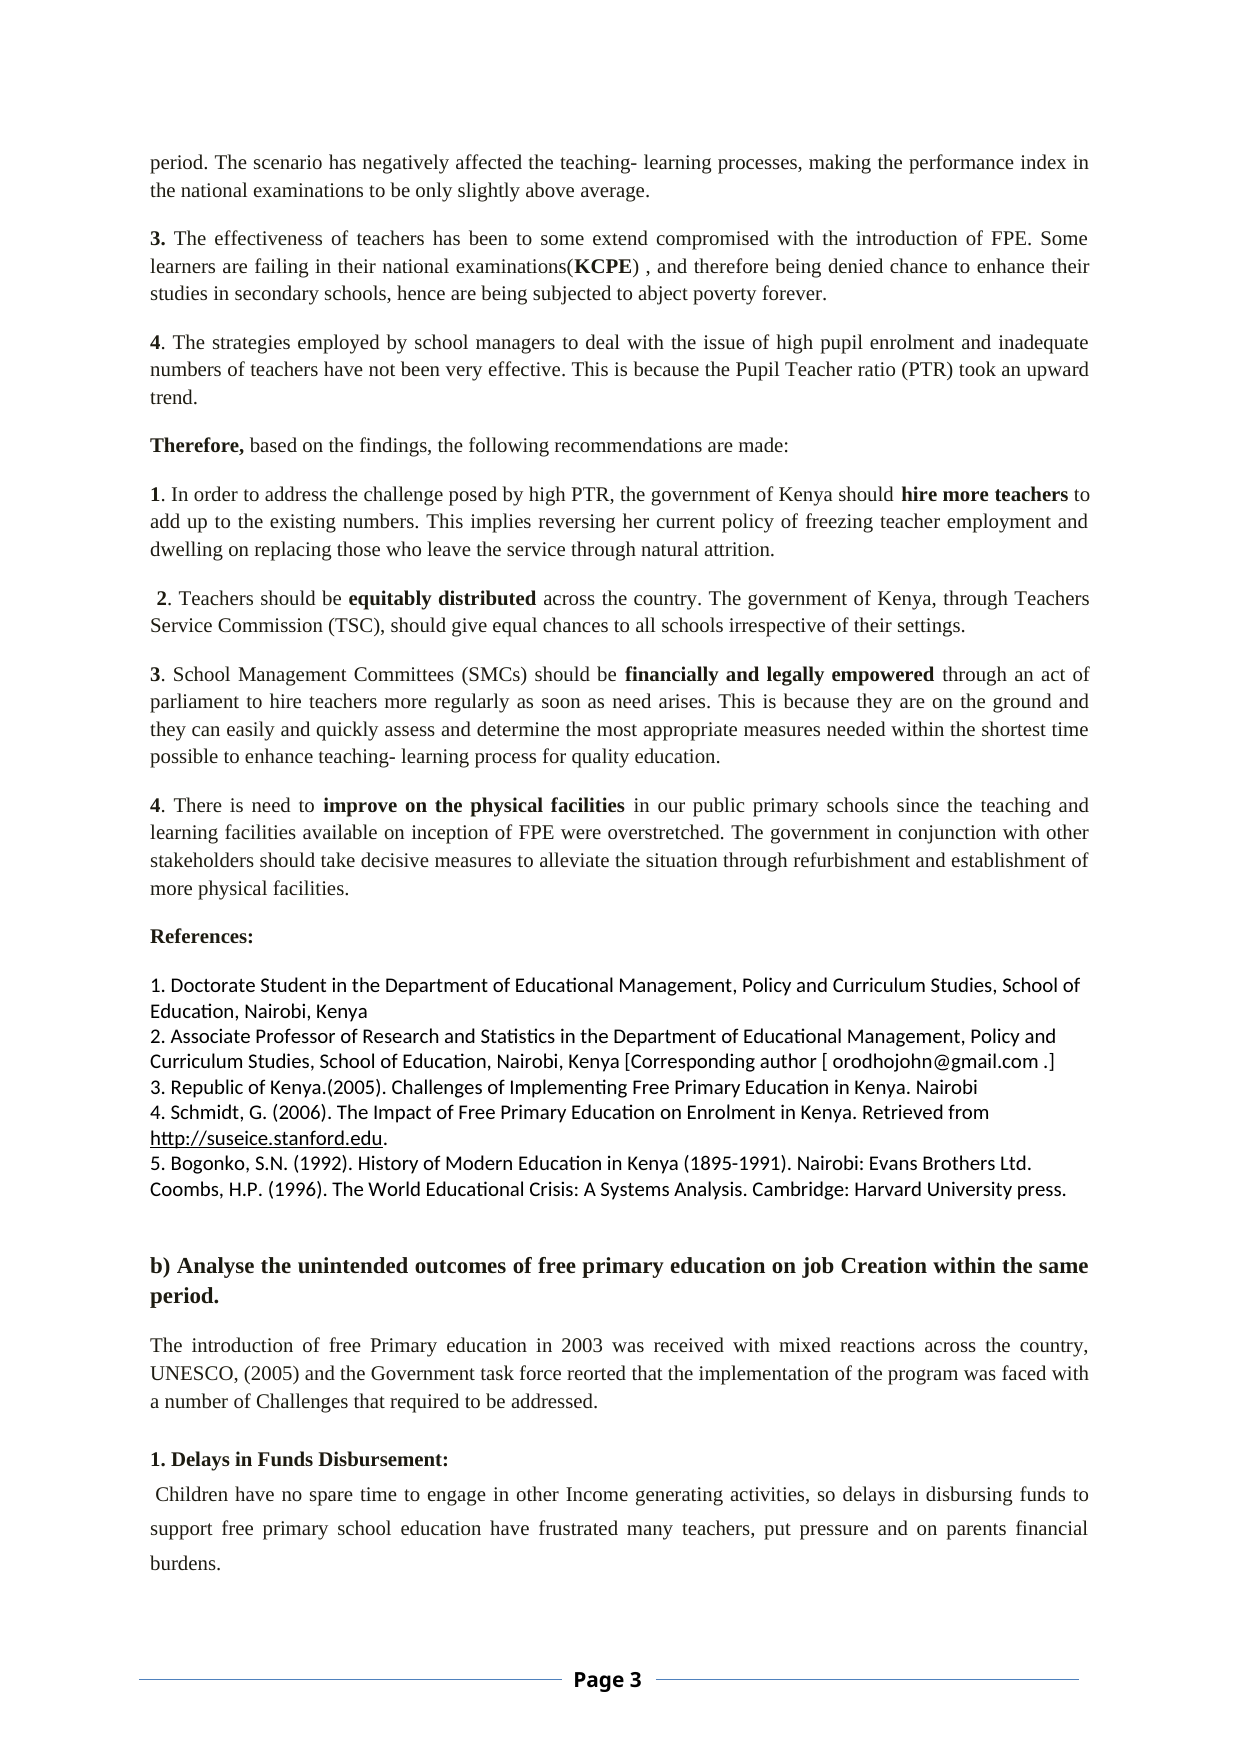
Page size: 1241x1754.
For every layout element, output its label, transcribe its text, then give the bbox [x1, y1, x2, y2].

text 2. Associate Professor of Research and Statistics in the Department of Educational Management, Policy and Curriculum Studies, School of Education, Nairobi, Kenya [Corresponding author [ orodhojohn@gmail.com .] [150, 1023, 1090, 1074]
text 1. Doctorate Student in the Department of Educational Management, Policy and Curriculum Studies, School of Education, Nairobi, Kenya [150, 972, 1090, 1023]
text 1. In order to address the challenge posed by high PTR, the government of Kenya should hire more teachers to add up to the existing numbers. This implies reversing her current policy of freezing teacher employment and dwelling on replacing those who leave the service through natural attrition. [150, 482, 1090, 561]
text 2. Teachers should be equitably distributed across the country. The government of Kenya, through Teachers Service Commission (TSC), should give equal chances to all schools irrespective of their settings. [150, 585, 1090, 637]
text 3. School Management Committees (SMCs) should be financially and legally empowered through an act of parliament to hire teachers more regularly as soon as need arises. This is because they are on the ground and they can easily and quickly assess and determine the most appropriate measures needed within the shortest time possible to enhance teaching- learning process for quality education. [150, 661, 1090, 768]
text 3. Republic of Kenya.(2005). Challenges of Implementing Free Primary Education in Kenya. Nairobi [150, 1074, 1090, 1099]
text Therefore, based on the findings, the following recommendations are made: [150, 433, 1090, 457]
text b) Analyse the unintended outcomes of free primary education on job Creation within the same period. [150, 1252, 1090, 1309]
text 4. There is need to improve on the physical facilities in our public primary schools since the teaching and learning facilities available on inception of FPE were overstretched. The government in conjunction with other stakeholders should take decisive measures to alleviate the situation through refurbishment and establishment of more physical facilities. [150, 793, 1090, 899]
text References: [150, 924, 1090, 948]
text 1. Delays in Funds Disbursement: [150, 1437, 1090, 1471]
text The introduction of free Primary education in 2003 was received with mixed reactions across the country, UNESCO, (2005) and the Government task force reorted that the implementation of the program was faced with a number of Challenges that required to be addressed. [150, 1333, 1090, 1413]
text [150, 150, 1090, 202]
text 5. Bogonko, S.N. (1992). History of Modern Education in Kenya (1895-1991). Nairobi: Evans Brothers Ltd. Coombs, H.P. (1996). The World Educational Crisis: A Systems Analysis. Cambridge: Harvard University press. [150, 1150, 1090, 1201]
text Children have no spare time to engage in other Income generating activities, so delays in disbursing funds to support free primary school education have frustrated many teachers, put pressure and on parents financial burdens. [150, 1471, 1090, 1574]
text 3. The effectiveness of teachers has been to some extend compromised with the introduction of FPE. Some learners are failing in their national examinations(KCPE) , and therefore being denied chance to enhance their studies in secondary schools, hence are being subjected to abject poverty forever. [150, 226, 1090, 305]
text 4. The strategies employed by school managers to deal with the issue of high pupil enrolment and inadequate numbers of teachers have not been very effective. This is because the Pupil Teacher ratio (PTR) took an upward trend. [150, 330, 1090, 409]
text 4. Schmidt, G. (2006). The Impact of Free Primary Education on Enrolment in Kenya. Retrieved from http://suseice.stanford.edu. [150, 1099, 1090, 1150]
